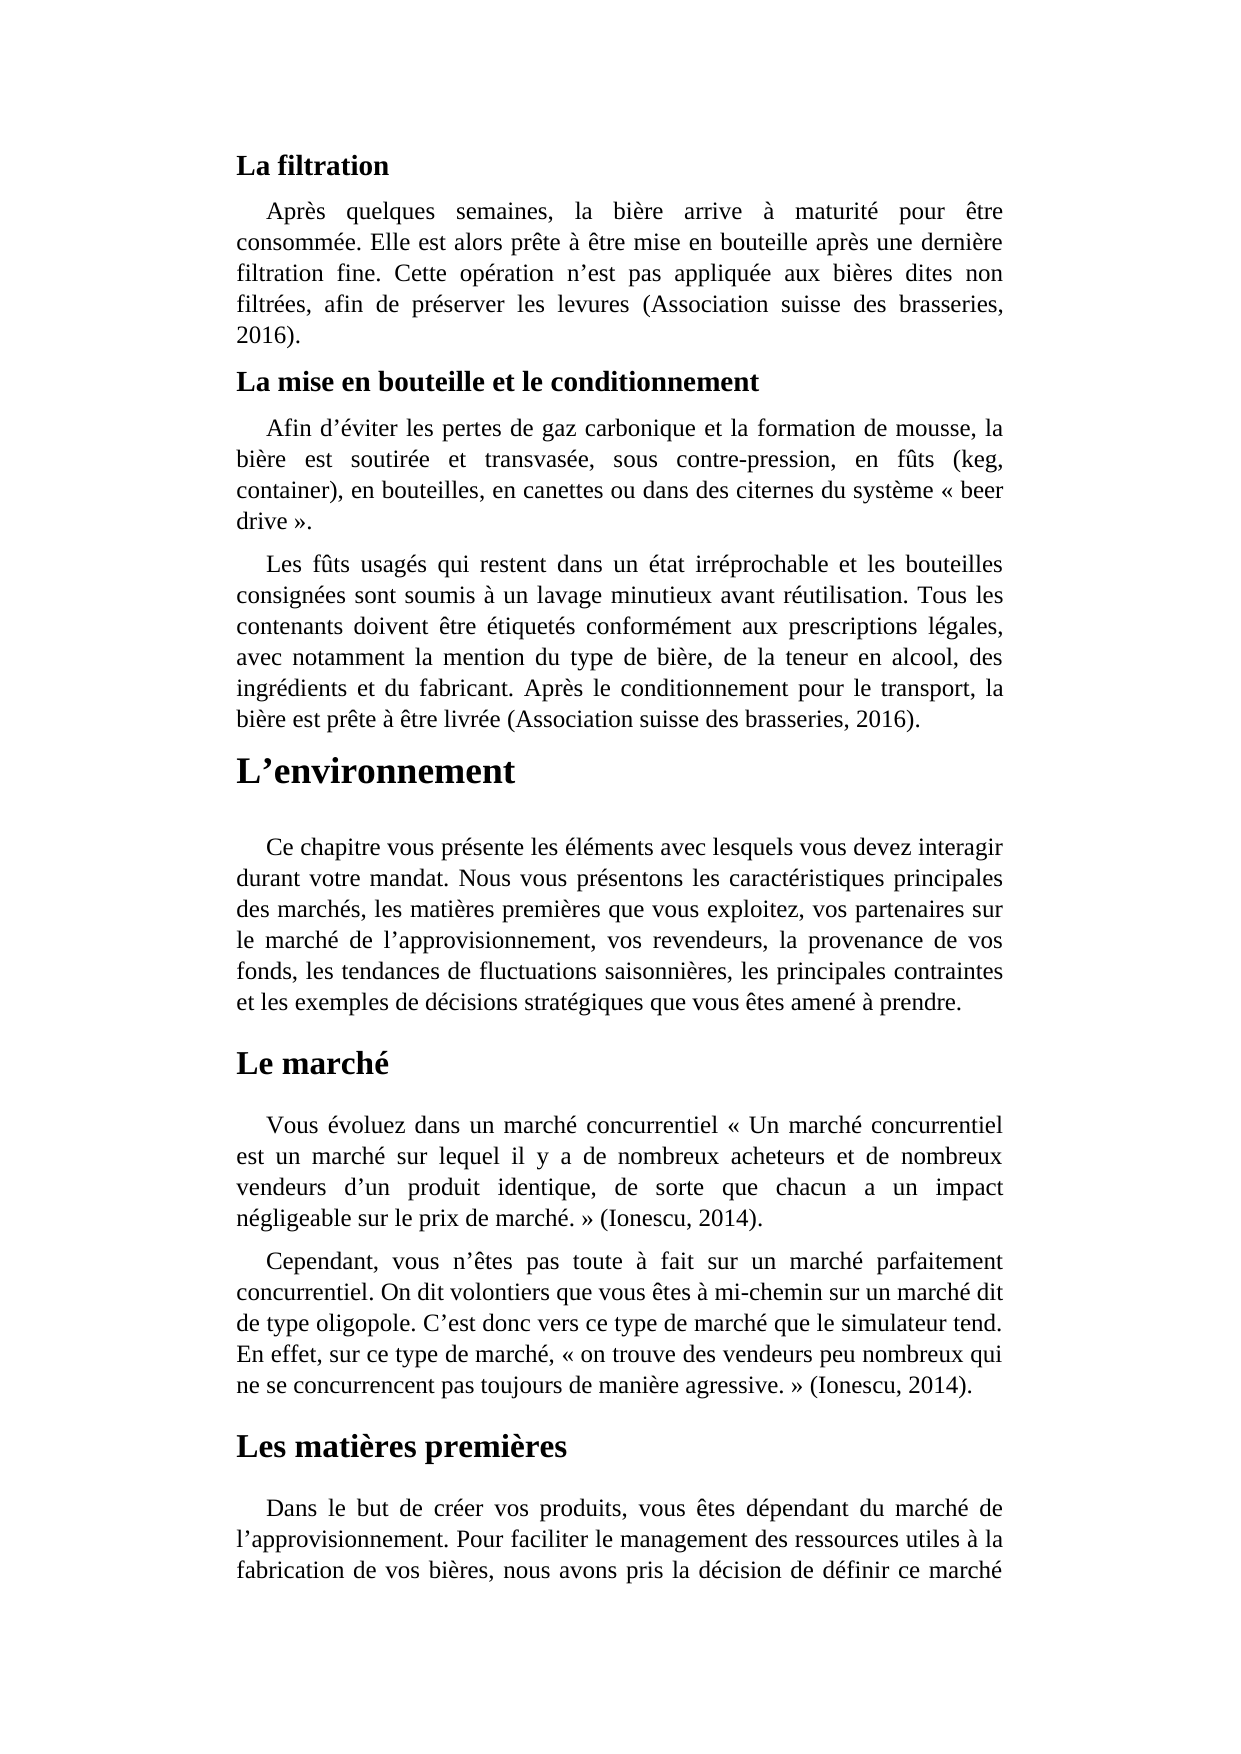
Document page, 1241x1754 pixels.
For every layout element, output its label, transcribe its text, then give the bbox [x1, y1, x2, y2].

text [236, 1493, 1004, 1584]
text Le marché [236, 1043, 1004, 1082]
text Afin d’éviter les pertes de gaz carbonique et la formation de mousse, la bière est soutirée et transvasée, sous contre-pression, en fûts (keg, container), en bouteilles, en canettes ou dans des citernes du système « beer drive ». [236, 413, 1004, 534]
text La mise en bouteille et le conditionnement [236, 364, 1004, 398]
text Les fûts usagés qui restent dans un état irréprochable et les bouteilles consignées sont soumis à un lavage minutieux avant réutilisation. Tous les contenants doivent être étiquetés conformément aux prescriptions légales, avec notamment la mention du type de bière, de la teneur en alcool, des ingrédients et du fabricant. Après le conditionnement pour le transport, la bière est prête à être livrée (Association suisse des brasseries, 2016). [236, 549, 1004, 733]
text Cependant, vous n’êtes pas toute à fait sur un marché parfaitement concurrentiel. On dit volontiers que vous êtes à mi-chemin sur un marché dit de type oligopole. C’est donc vers ce type de marché que le simulateur tend. En effet, sur ce type de marché, « on trouve des vendeurs peu nombreux qui ne se concurrencent pas toujours de manière agressive. » (Ionescu, 2014). [236, 1246, 1004, 1399]
text Vous évoluez dans un marché concurrentiel « Un marché concurrentiel est un marché sur lequel il y a de nombreux acheteurs et de nombreux vendeurs d’un produit identique, de sorte que chacun a un impact négligeable sur le prix de marché. » (Ionescu, 2014). [236, 1110, 1004, 1232]
text La filtration [236, 148, 1004, 181]
text L’environnement [236, 748, 1004, 791]
text Après quelques semaines, la bière arrive à maturité pour être consommée. Elle est alors prête à être mise en bouteille après une dernière filtration fine. Cette opération n’est pas appliquée aux bières dites non filtrées, afin de préserver les levures (Association suisse des brasseries, 2016). [236, 196, 1004, 349]
text Les matières premières [236, 1427, 1004, 1465]
text Ce chapitre vous présente les éléments avec lesquels vous devez interagir durant votre mandat. Nous vous présentons les caractéristiques principales des marchés, les matières premières que vous exploitez, vos partenaires sur le marché de l’approvisionnement, vos revendeurs, la provenance de vos fonds, les tendances de fluctuations saisonnières, les principales contraintes et les exemples de décisions stratégiques que vous êtes amené à prendre. [236, 832, 1004, 1016]
